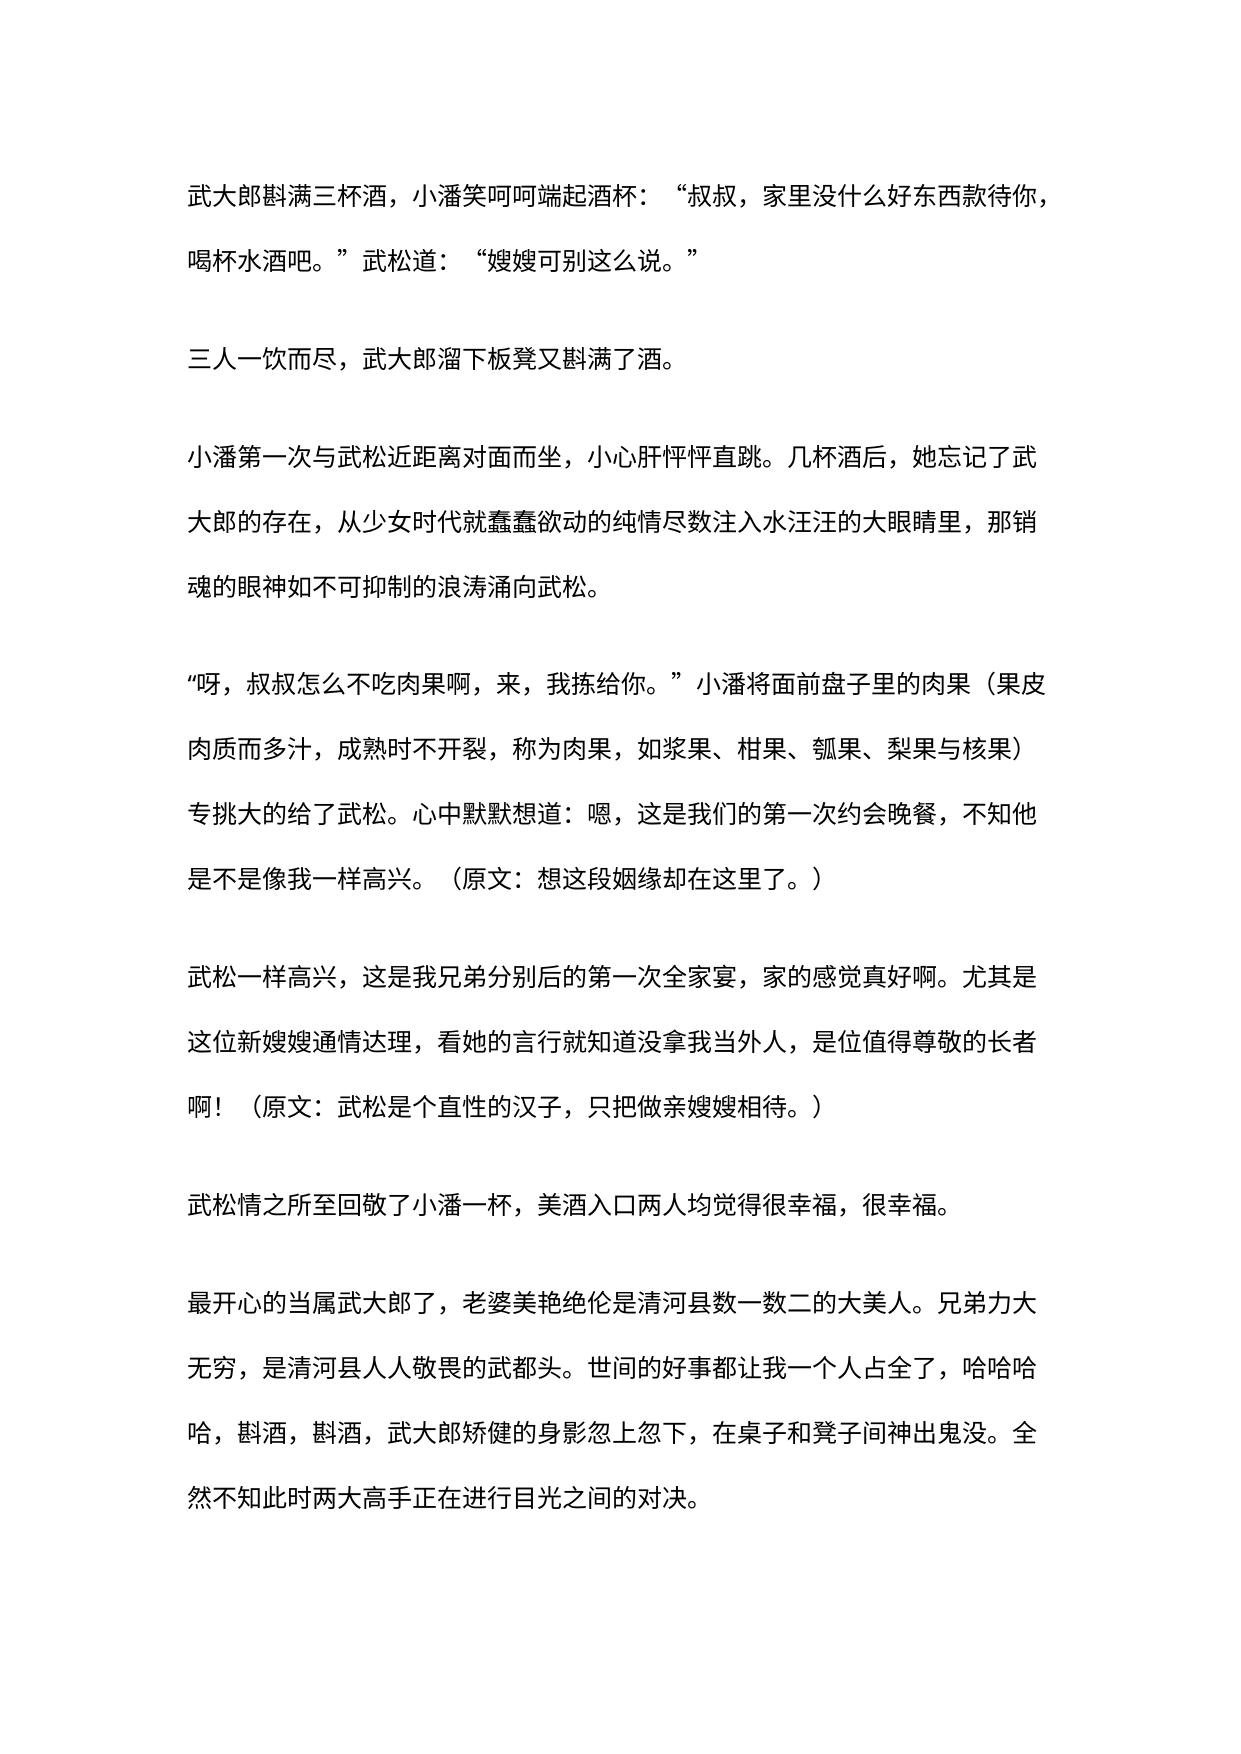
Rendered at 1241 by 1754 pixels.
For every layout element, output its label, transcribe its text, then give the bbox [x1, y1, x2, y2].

text “呀，叔叔怎么不吃肉果啊，来，我拣给你。”小潘将面前盘子里的肉果（果皮肉质而多汁，成熟时不开裂，称为肉果，如浆果、柑果、瓠果、梨果与核果）专挑大的给了武松。心中默默想道：嗯，这是我们的第一次约会晚餐，不知他是不是像我一样高兴。（原文：想这段姻缘却在这里了。） [187, 650, 1053, 910]
text 小潘第一次与武松近距离对面而坐，小心肝怦怦直跳。几杯酒后，她忘记了武大郎的存在，从少女时代就蠢蠢欲动的纯情尽数注入水汪汪的大眼睛里，那销魂的眼神如不可抑制的浪涛涌向武松。 [187, 423, 1053, 618]
text 武大郎斟满三杯酒，小潘笑呵呵端起酒杯：“叔叔，家里没什么好东西款待你，喝杯水酒吧。”武松道：“嫂嫂可别这么说。” [187, 162, 1053, 292]
text 武松一样高兴，这是我兄弟分别后的第一次全家宴，家的感觉真好啊。尤其是这位新嫂嫂通情达理，看她的言行就知道没拿我当外人，是位值得尊敬的长者啊！（原文：武松是个直性的汉子，只把做亲嫂嫂相待。） [187, 943, 1053, 1138]
text 最开心的当属武大郎了，老婆美艳绝伦是清河县数一数二的大美人。兄弟力大无穷，是清河县人人敬畏的武都头。世间的好事都让我一个人占全了，哈哈哈哈，斟酒，斟酒，武大郎矫健的身影忽上忽下，在桌子和凳子间神出鬼没。全然不知此时两大高手正在进行目光之间的对决。 [187, 1269, 1053, 1529]
text 三人一饮而尽，武大郎溜下板凳又斟满了酒。 [187, 325, 1053, 390]
text 武松情之所至回敬了小潘一杯，美酒入口两人均觉得很幸福，很幸福。 [187, 1171, 1053, 1236]
